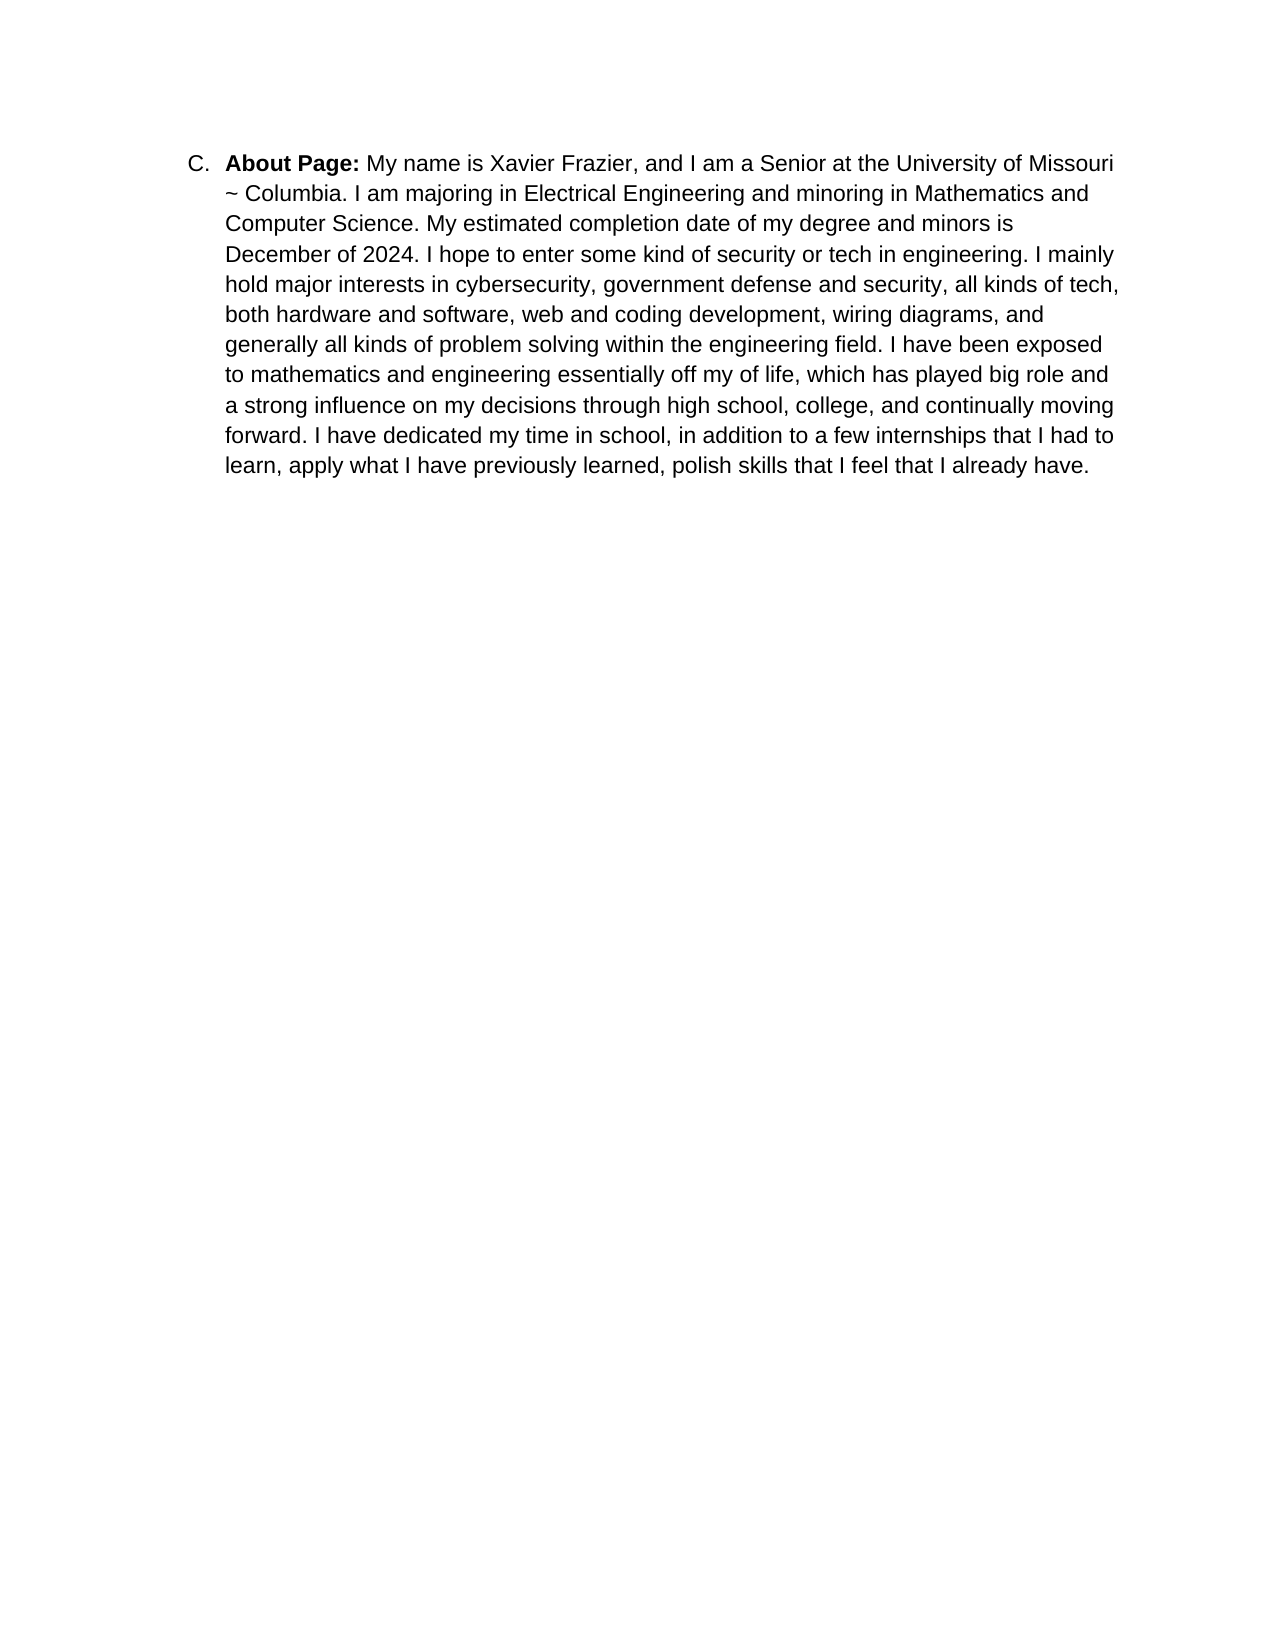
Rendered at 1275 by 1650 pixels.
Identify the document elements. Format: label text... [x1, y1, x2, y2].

list About Page: My name is Xavier Frazier, and I am a Senior at the University of Missouri ~ Columbia. I am majoring in Electrical Engineering and minoring in Mathematics and Computer Science. My estimated completion date of my degree and minors is December of 2024. I hope to enter some kind of security or tech in engineering. I mainly hold major interests in cybersecurity, government defense and security, all kinds of tech, both hardware and software, web and coding development, wiring diagrams, and generally all kinds of problem solving within the engineering field. I have been exposed to mathematics and engineering essentially off my of life, which has played big role and a strong influence on my decisions through high school, college, and continually moving forward. I have dedicated my time in school, in addition to a few internships that I had to learn, apply what I have previously learned, polish skills that I feel that I already have. [187, 150, 1125, 478]
